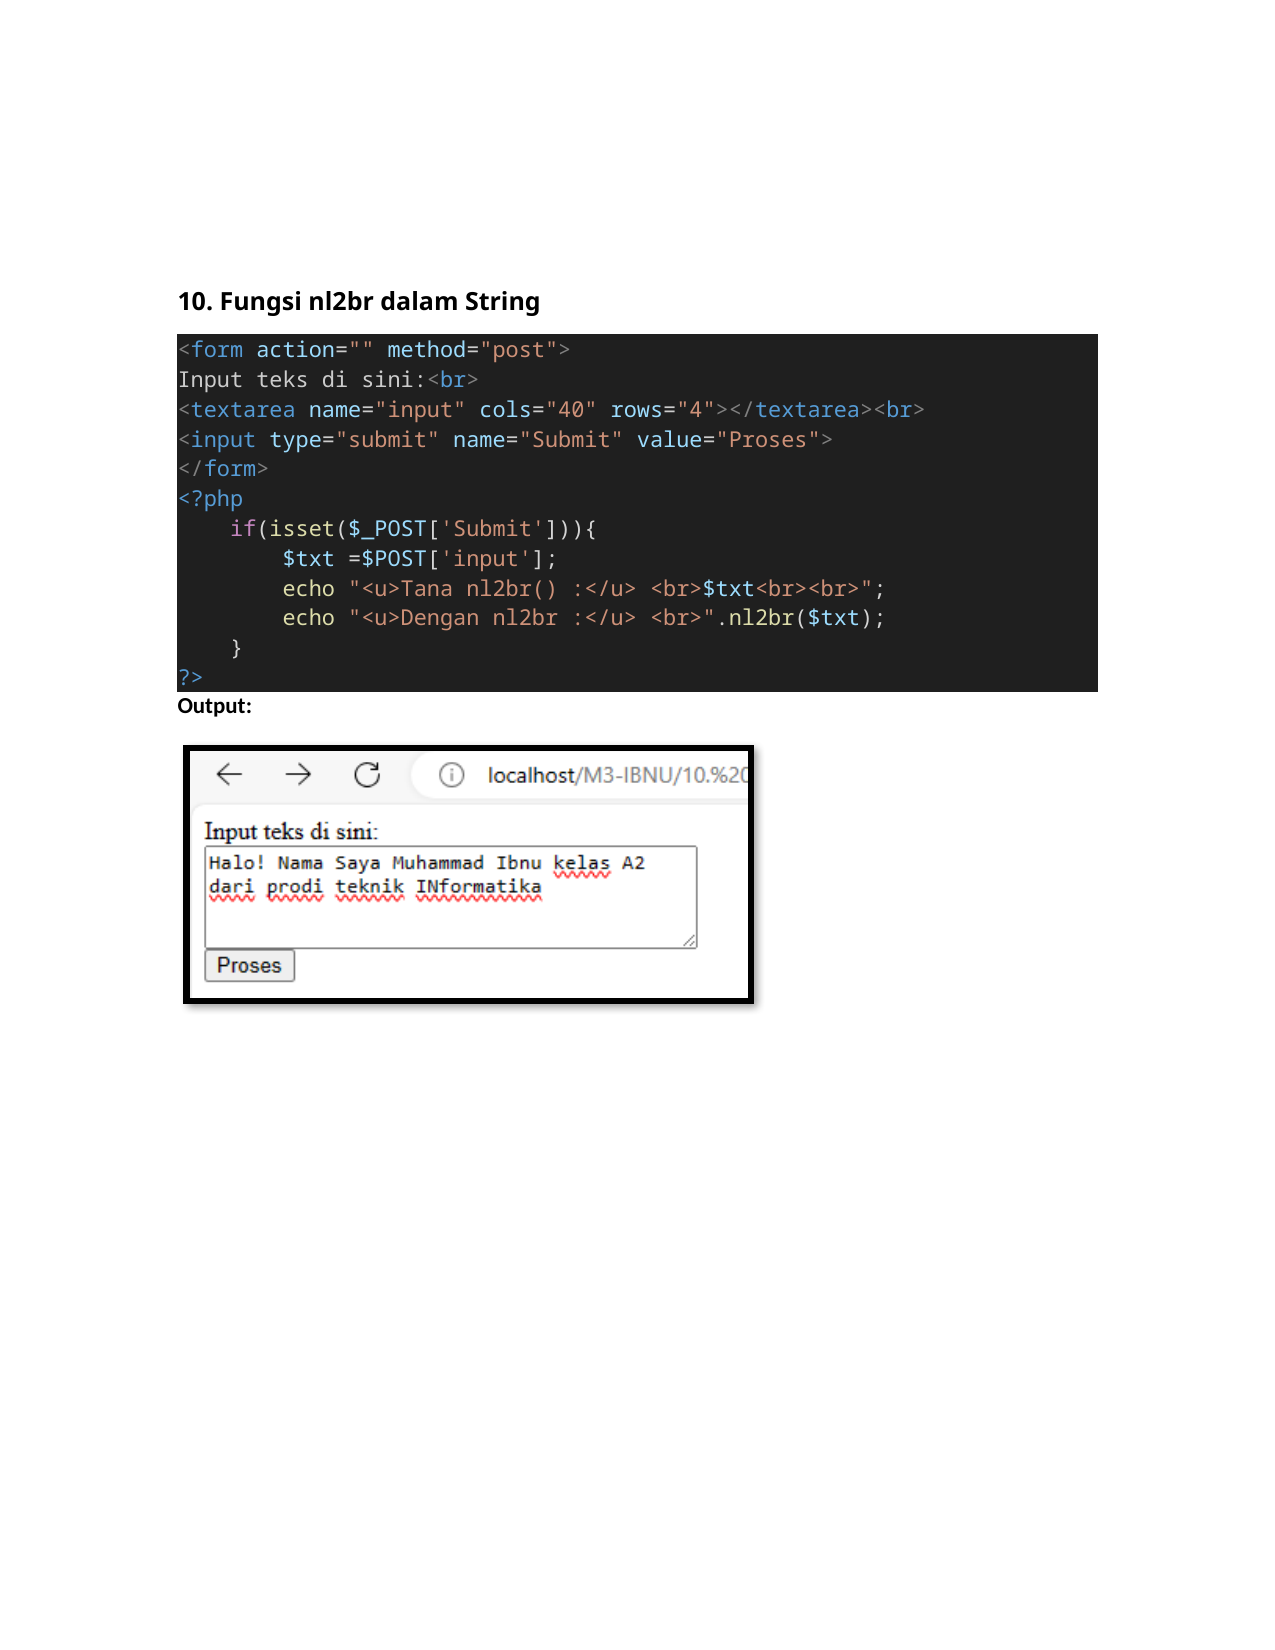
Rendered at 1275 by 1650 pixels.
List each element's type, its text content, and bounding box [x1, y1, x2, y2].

text if(isset($_POST['Submit'])){ [177, 513, 1098, 543]
text echo "<u>Tana nl2br() :</u> <br>$txt<br><br>"; [177, 572, 1098, 602]
text </form> [177, 453, 1098, 483]
text <input type="submit" name="Submit" value="Proses"> [177, 423, 1098, 453]
subtitle 10. Fungsi nl2br dalam String [177, 283, 1098, 317]
text ?> [177, 662, 1098, 692]
text <?php [177, 483, 1098, 513]
text Output: [177, 692, 1098, 720]
text Input teks di sini:<br> [177, 364, 1098, 394]
text <textarea name="input" cols="40" rows="4"></textarea><br> [177, 394, 1098, 423]
text <form action="" method="post"> [177, 334, 1098, 364]
text $txt =$POST['input']; [177, 543, 1098, 572]
text echo "<u>Dengan nl2br :</u> <br>".nl2br($txt); [177, 602, 1098, 632]
text } [177, 632, 1098, 662]
